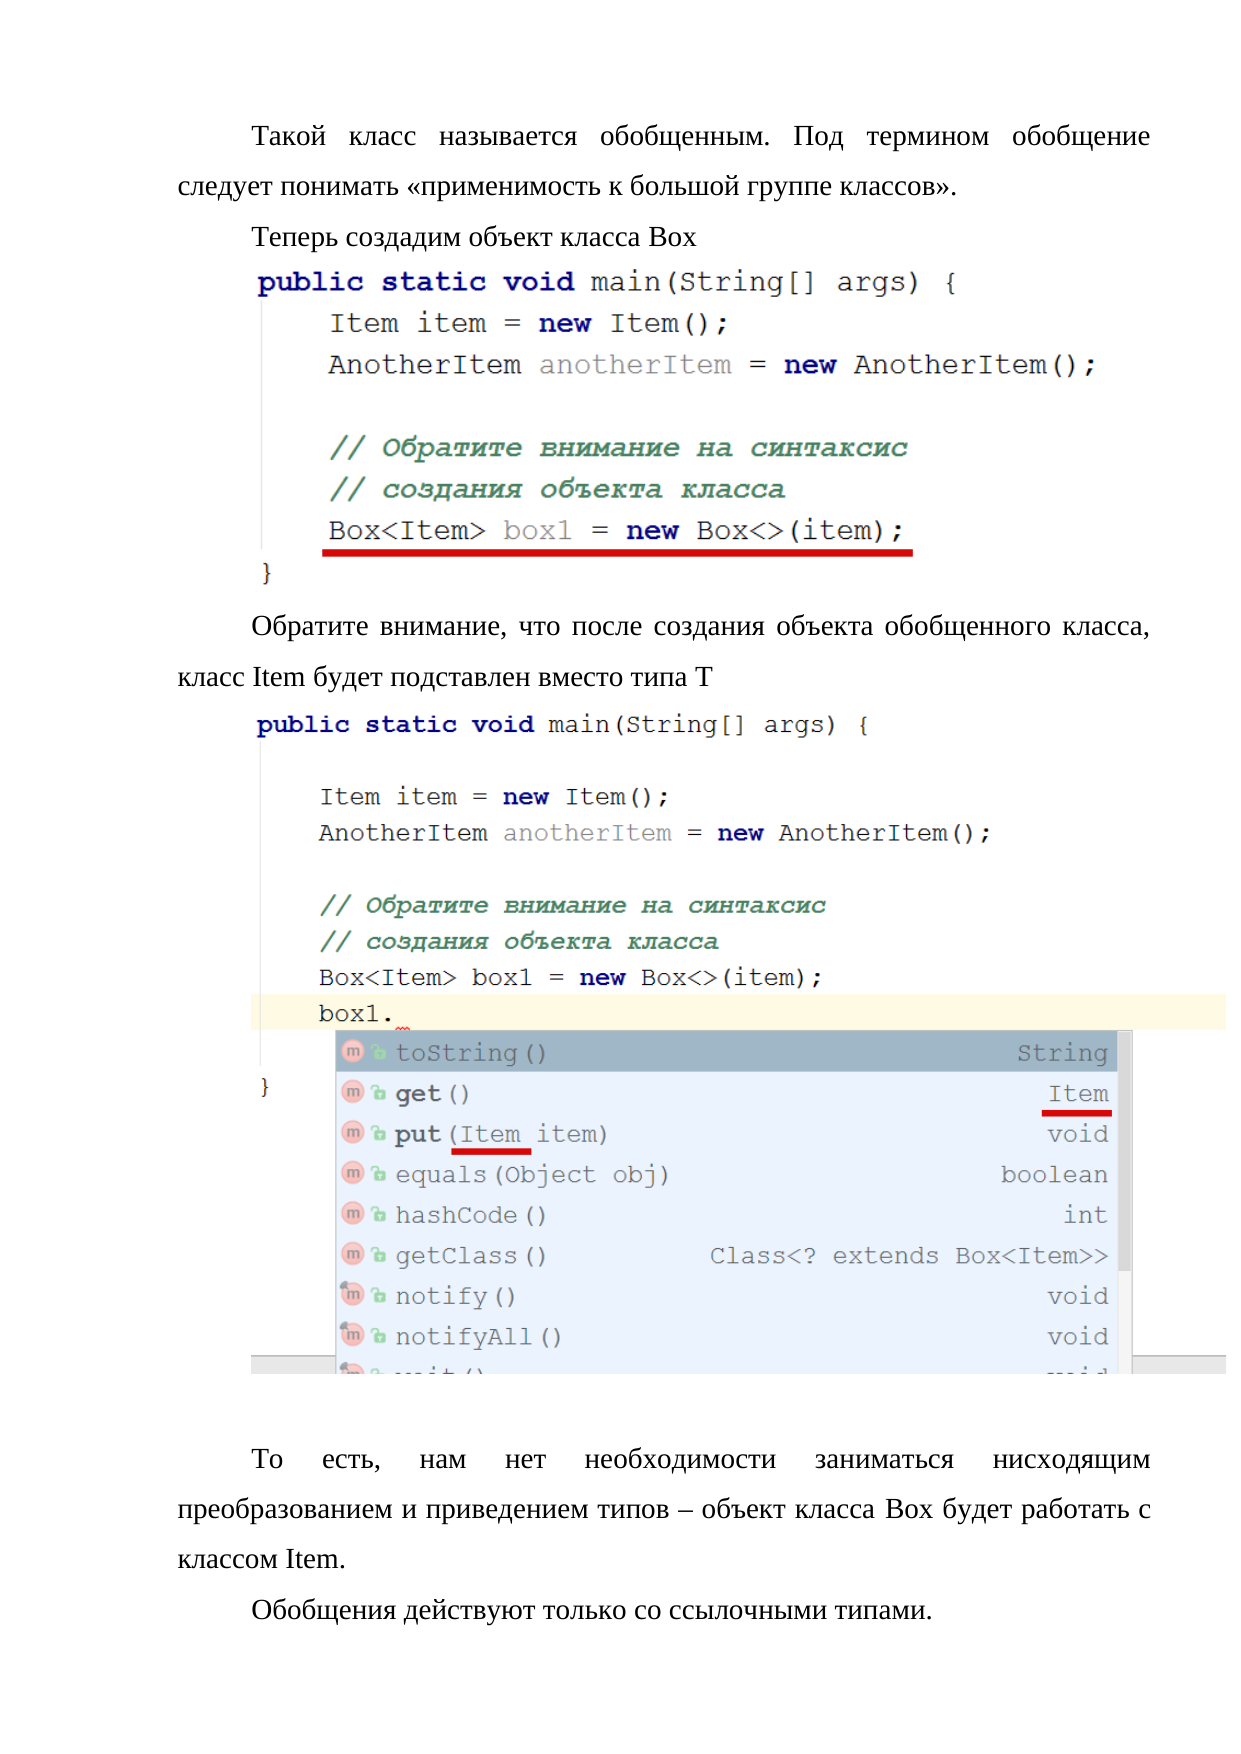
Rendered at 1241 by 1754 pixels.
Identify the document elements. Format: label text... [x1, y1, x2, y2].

text То есть, нам нет необходимости заниматься нисходящим преобразованием и приведением типов – объект класса Box будет работать с классом Item. [177, 1441, 1152, 1575]
text Такой класс называется обобщенным. Под термином обобщение следует понимать «применимость к большой группе классов». [177, 118, 1152, 202]
text Теперь создадим объект класса Box [177, 219, 1152, 252]
text Обратите внимание, что после создания объекта обобщенного класса, класс Item будет подставлен вместо типа T [177, 608, 1152, 692]
picture [251, 708, 1227, 1374]
picture [251, 269, 1107, 592]
text Обобщения действуют только со ссылочными типами. [177, 1592, 1152, 1626]
